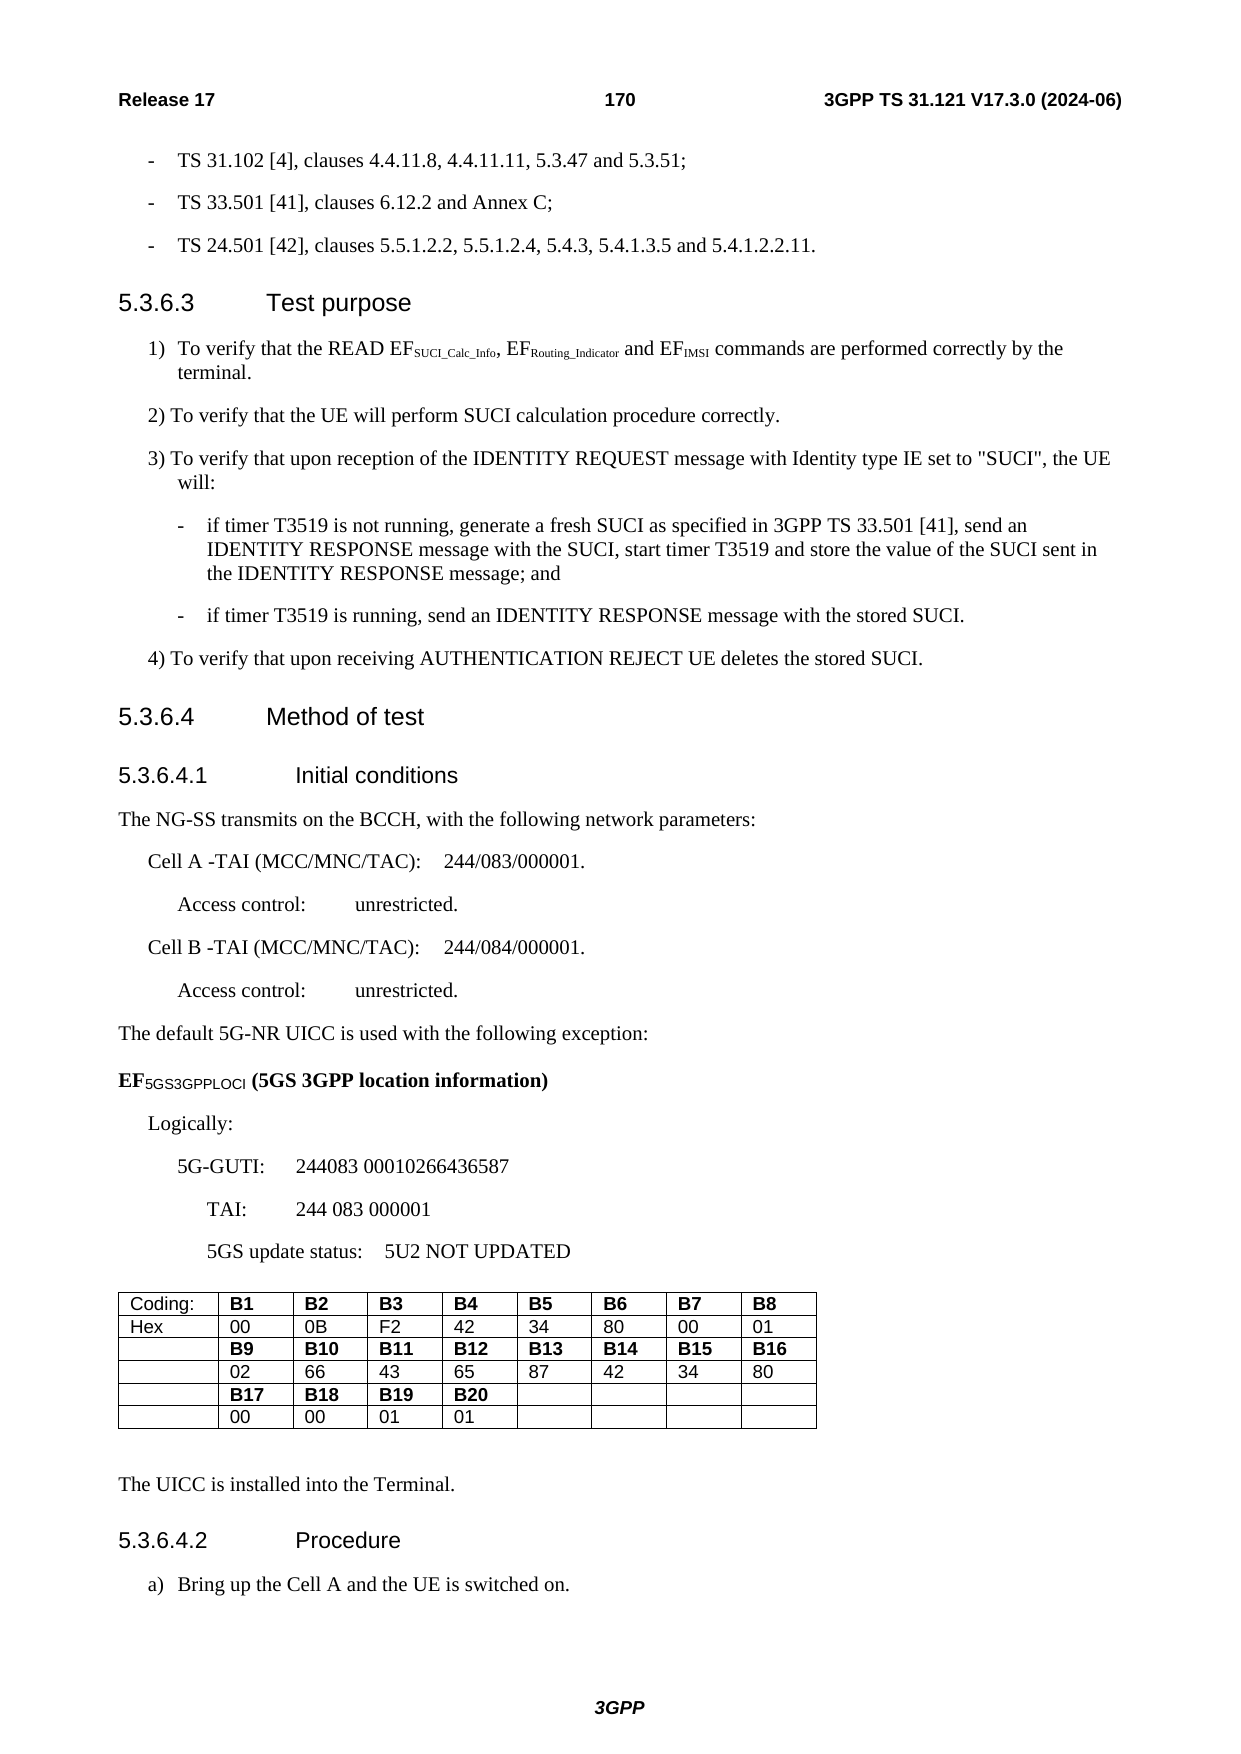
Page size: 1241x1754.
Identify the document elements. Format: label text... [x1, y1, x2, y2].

text The UICC is installed into the Terminal. [118, 1471, 1122, 1496]
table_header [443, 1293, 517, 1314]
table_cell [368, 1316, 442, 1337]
text - TS 24.501 [42], clauses 5.5.1.2.2, 5.5.1.2.4, 5.4.3, 5.4.1.3.5 and 5.4.1.2.2.11. [148, 233, 1122, 257]
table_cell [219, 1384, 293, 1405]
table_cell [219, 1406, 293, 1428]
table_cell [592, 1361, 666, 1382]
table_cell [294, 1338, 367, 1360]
text 5GS update status: 5U2 NOT UPDATED [177, 1239, 1122, 1263]
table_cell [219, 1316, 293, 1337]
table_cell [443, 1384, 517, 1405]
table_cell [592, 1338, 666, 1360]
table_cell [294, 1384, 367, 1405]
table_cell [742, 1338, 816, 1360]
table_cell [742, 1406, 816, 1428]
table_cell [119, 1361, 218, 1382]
text TAI: 244 083 000001 [177, 1197, 1122, 1221]
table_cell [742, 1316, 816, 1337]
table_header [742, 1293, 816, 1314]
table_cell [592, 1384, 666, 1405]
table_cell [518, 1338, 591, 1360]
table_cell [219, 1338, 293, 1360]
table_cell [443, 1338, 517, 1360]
text - if timer T3519 is running, send an IDENTITY RESPONSE message with the stored SUCI. [177, 603, 1122, 627]
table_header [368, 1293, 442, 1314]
text The default 5G-NR UICC is used with the following exception: [118, 1021, 1122, 1045]
text Access control: unrestricted. [177, 892, 1122, 916]
text EF5GS3GPPLOCI (5GS 3GPP location information) [118, 1063, 1122, 1092]
text Cell A -TAI (MCC/MNC/TAC): 244/083/000001. [148, 849, 1122, 873]
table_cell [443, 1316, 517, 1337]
text The NG-SS transmits on the BCCH, with the following network parameters: [118, 807, 1122, 831]
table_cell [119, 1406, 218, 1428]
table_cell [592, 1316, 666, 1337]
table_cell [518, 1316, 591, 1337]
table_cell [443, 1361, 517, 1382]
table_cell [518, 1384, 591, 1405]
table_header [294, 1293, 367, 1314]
text Cell B -TAI (MCC/MNC/TAC): 244/084/000001. [148, 935, 1122, 959]
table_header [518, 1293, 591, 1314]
text 5G-GUTI: 244083 00010266436587 [177, 1154, 1122, 1178]
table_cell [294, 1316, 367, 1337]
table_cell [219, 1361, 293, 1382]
subtitle 5.3.6.4.2 Procedure [118, 1527, 1122, 1553]
text 2) To verify that the UE will perform SUCI calculation procedure correctly. [148, 403, 1122, 427]
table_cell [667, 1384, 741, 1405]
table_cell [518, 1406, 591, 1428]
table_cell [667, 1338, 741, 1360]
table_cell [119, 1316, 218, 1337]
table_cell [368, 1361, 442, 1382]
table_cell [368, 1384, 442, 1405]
text a) Bring up the Cell A and the UE is switched on. [148, 1572, 1122, 1596]
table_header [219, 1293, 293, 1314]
text 4) To verify that upon receiving AUTHENTICATION REJECT UE deletes the stored SUCI. [148, 646, 1122, 670]
subtitle 5.3.6.4.1 Initial conditions [118, 762, 1122, 788]
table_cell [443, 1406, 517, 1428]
text Access control: unrestricted. [177, 978, 1122, 1002]
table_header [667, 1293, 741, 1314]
subtitle 5.3.6.4 Method of test [118, 702, 1122, 730]
text 3) To verify that upon reception of the IDENTITY REQUEST message with Identity type IE set to "SUCI", the UE will: [148, 446, 1122, 494]
text 1) To verify that the READ EFSUCI_Calc_Info, EFRouting_Indicator and EFIMSI commands are performed correctly by the terminal. [148, 336, 1122, 384]
text - TS 31.102 [4], clauses 4.4.11.8, 4.4.11.11, 5.3.47 and 5.3.51; [148, 147, 1122, 172]
subtitle 5.3.6.3 Test purpose [118, 288, 1122, 317]
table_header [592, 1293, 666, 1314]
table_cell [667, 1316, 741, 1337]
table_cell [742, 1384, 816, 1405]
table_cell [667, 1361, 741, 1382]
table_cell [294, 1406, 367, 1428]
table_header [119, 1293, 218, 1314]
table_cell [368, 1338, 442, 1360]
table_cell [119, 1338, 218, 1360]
text Logically: [148, 1111, 1122, 1135]
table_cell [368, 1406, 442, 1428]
text - TS 33.501 [41], clauses 6.12.2 and Annex C; [148, 190, 1122, 214]
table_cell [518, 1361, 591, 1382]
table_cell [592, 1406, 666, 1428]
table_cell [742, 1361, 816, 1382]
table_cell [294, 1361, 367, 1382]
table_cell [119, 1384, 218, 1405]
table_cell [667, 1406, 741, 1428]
